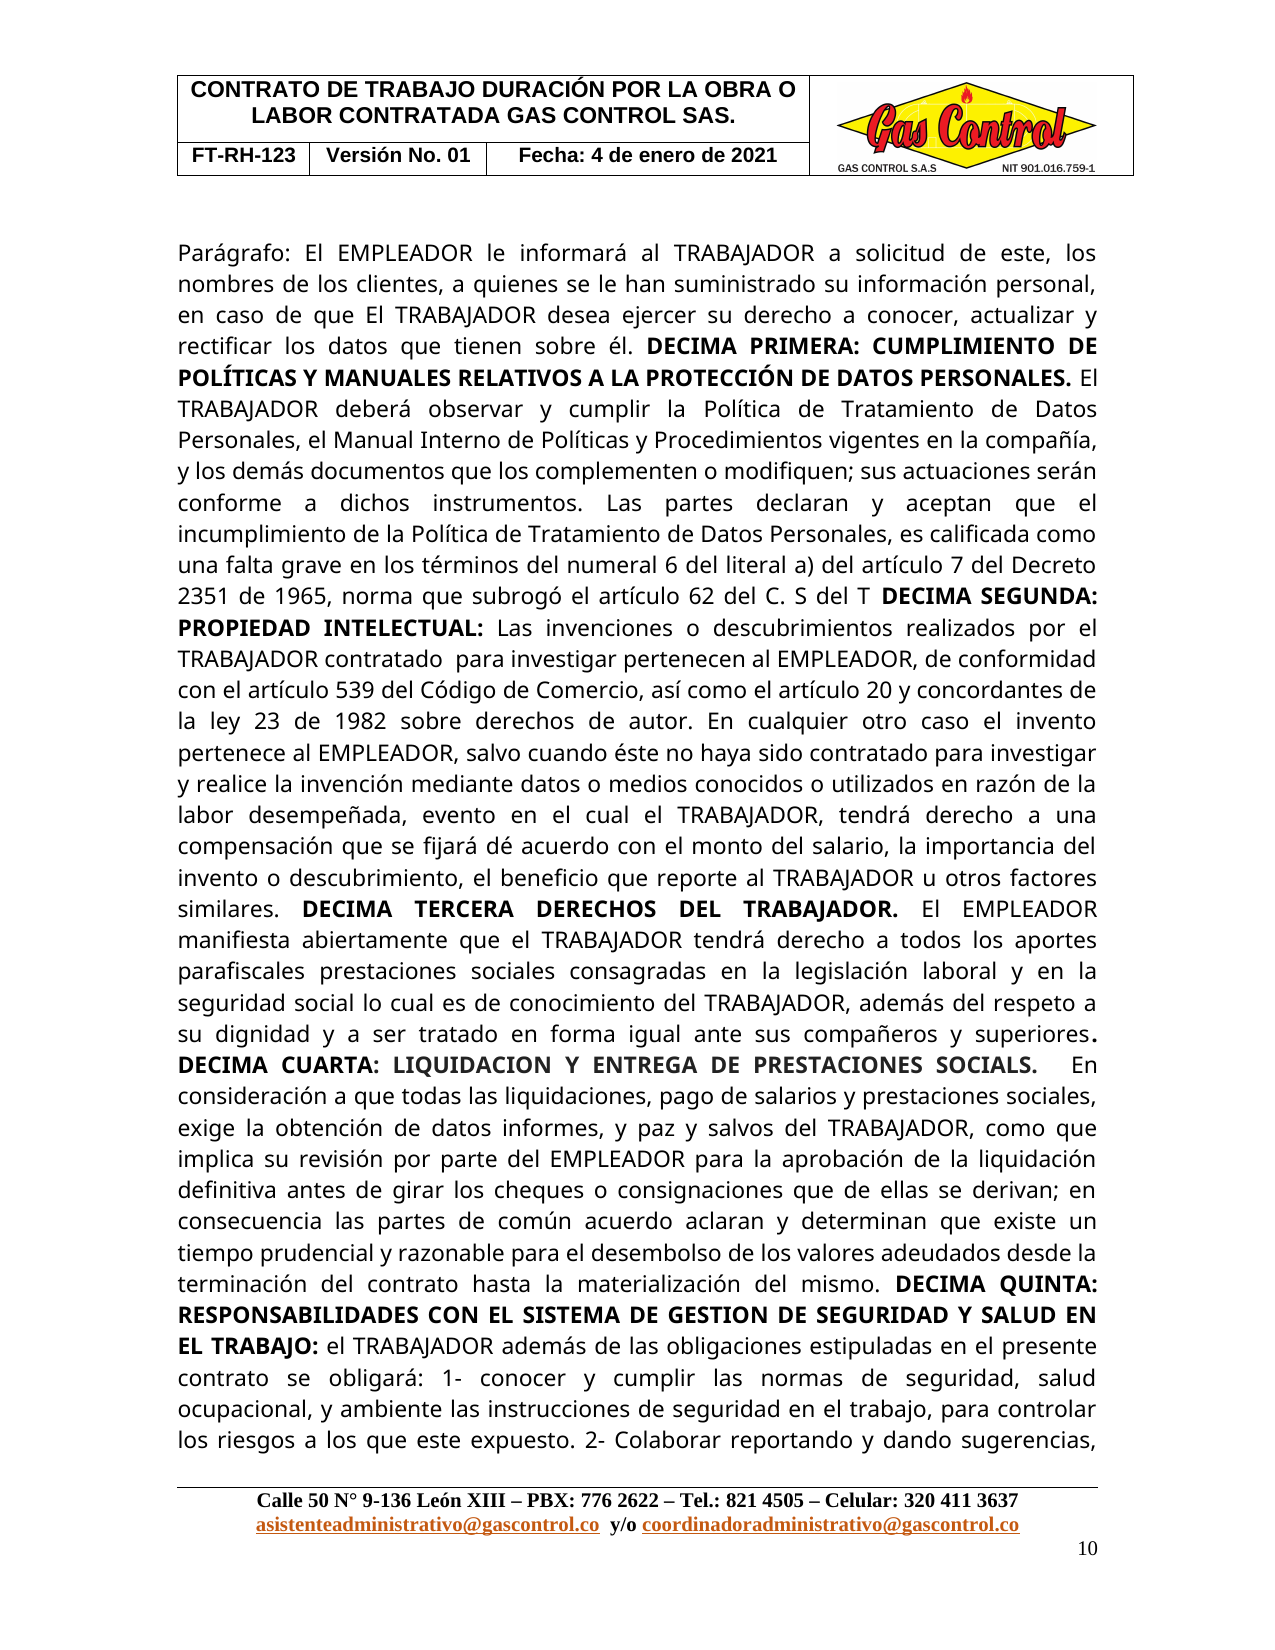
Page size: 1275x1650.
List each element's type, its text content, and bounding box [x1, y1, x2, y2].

picture [836, 82, 1097, 172]
